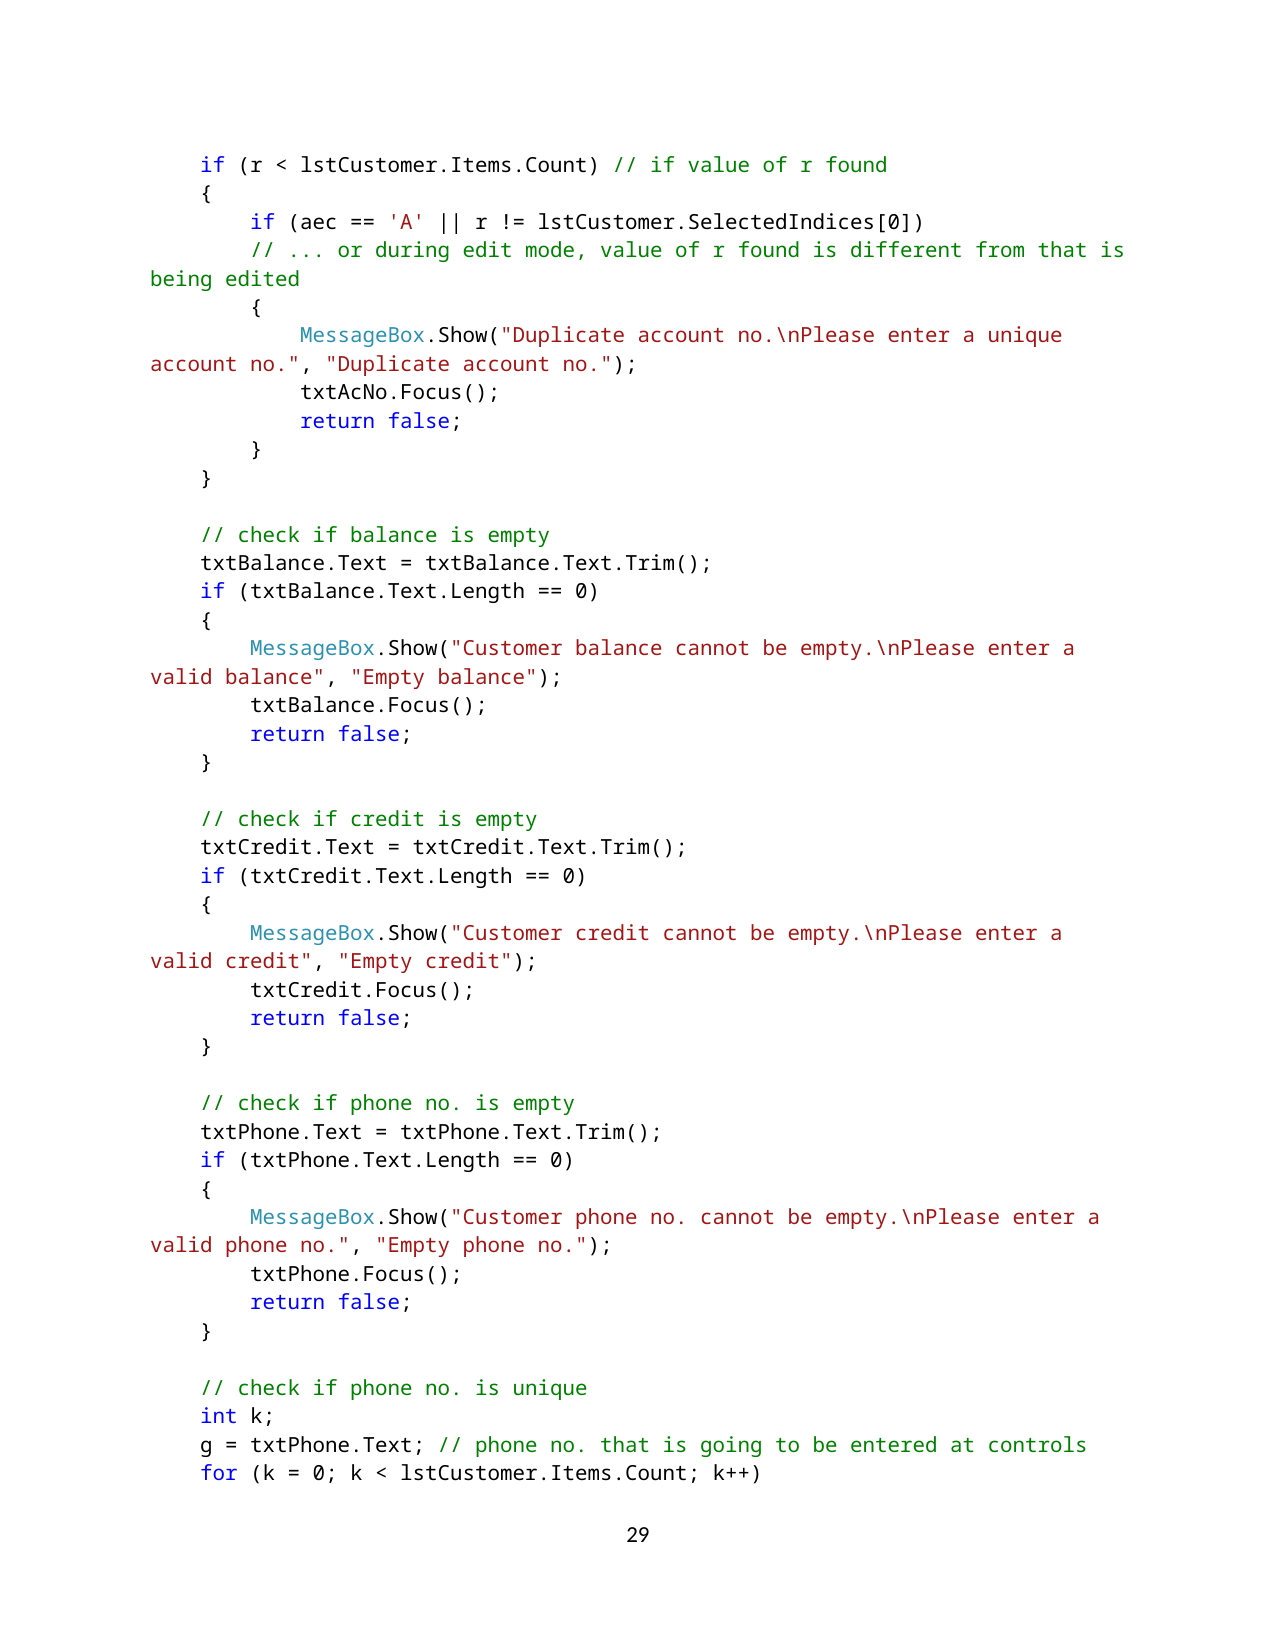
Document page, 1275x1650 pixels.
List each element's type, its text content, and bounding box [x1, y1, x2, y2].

text } [150, 1032, 1125, 1060]
text if (r < lstCustomer.Items.Count) // if value of r found [150, 150, 1125, 178]
text // check if phone no. is empty [150, 1088, 1125, 1117]
text return false; [150, 1003, 1125, 1032]
text txtBalance.Text = txtBalance.Text.Trim(); [150, 548, 1125, 577]
text int k; [150, 1401, 1125, 1430]
text txtCredit.Text = txtCredit.Text.Trim(); [150, 832, 1125, 861]
text for (k = 0; k < lstCustomer.Items.Count; k++) [150, 1458, 1125, 1487]
text MessageBox.Show("Customer credit cannot be empty.\nPlease enter a valid credit", "Empty credit"); [150, 918, 1125, 975]
text { [150, 178, 1125, 207]
text if (txtBalance.Text.Length == 0) [150, 577, 1125, 605]
text g = txtPhone.Text; // phone no. that is going to be entered at controls [150, 1430, 1125, 1458]
text txtCredit.Focus(); [150, 975, 1125, 1003]
text } [150, 1316, 1125, 1344]
text // ... or during edit mode, value of r found is different from that is being edited [150, 235, 1125, 292]
text } [150, 463, 1125, 491]
text txtPhone.Focus(); [150, 1259, 1125, 1287]
text if (txtCredit.Text.Length == 0) [150, 861, 1125, 889]
text } [150, 434, 1125, 463]
text { [150, 605, 1125, 633]
text // check if phone no. is unique [150, 1373, 1125, 1401]
text { [150, 889, 1125, 918]
text txtPhone.Text = txtPhone.Text.Trim(); [150, 1117, 1125, 1145]
text { [150, 292, 1125, 321]
text txtBalance.Focus(); [150, 690, 1125, 719]
text MessageBox.Show("Customer balance cannot be empty.\nPlease enter a valid balance", "Empty balance"); [150, 633, 1125, 690]
text MessageBox.Show("Duplicate account no.\nPlease enter a unique account no.", "Duplicate account no."); [150, 321, 1125, 377]
text MessageBox.Show("Customer phone no. cannot be empty.\nPlease enter a valid phone no.", "Empty phone no."); [150, 1202, 1125, 1259]
text return false; [150, 1287, 1125, 1316]
text // check if credit is empty [150, 804, 1125, 832]
text // check if balance is empty [150, 520, 1125, 548]
text return false; [150, 719, 1125, 747]
text if (aec == 'A' || r != lstCustomer.SelectedIndices[0]) [150, 207, 1125, 235]
text txtAcNo.Focus(); [150, 377, 1125, 406]
text } [150, 747, 1125, 776]
text return false; [150, 406, 1125, 434]
text if (txtPhone.Text.Length == 0) [150, 1145, 1125, 1174]
text { [150, 1174, 1125, 1202]
